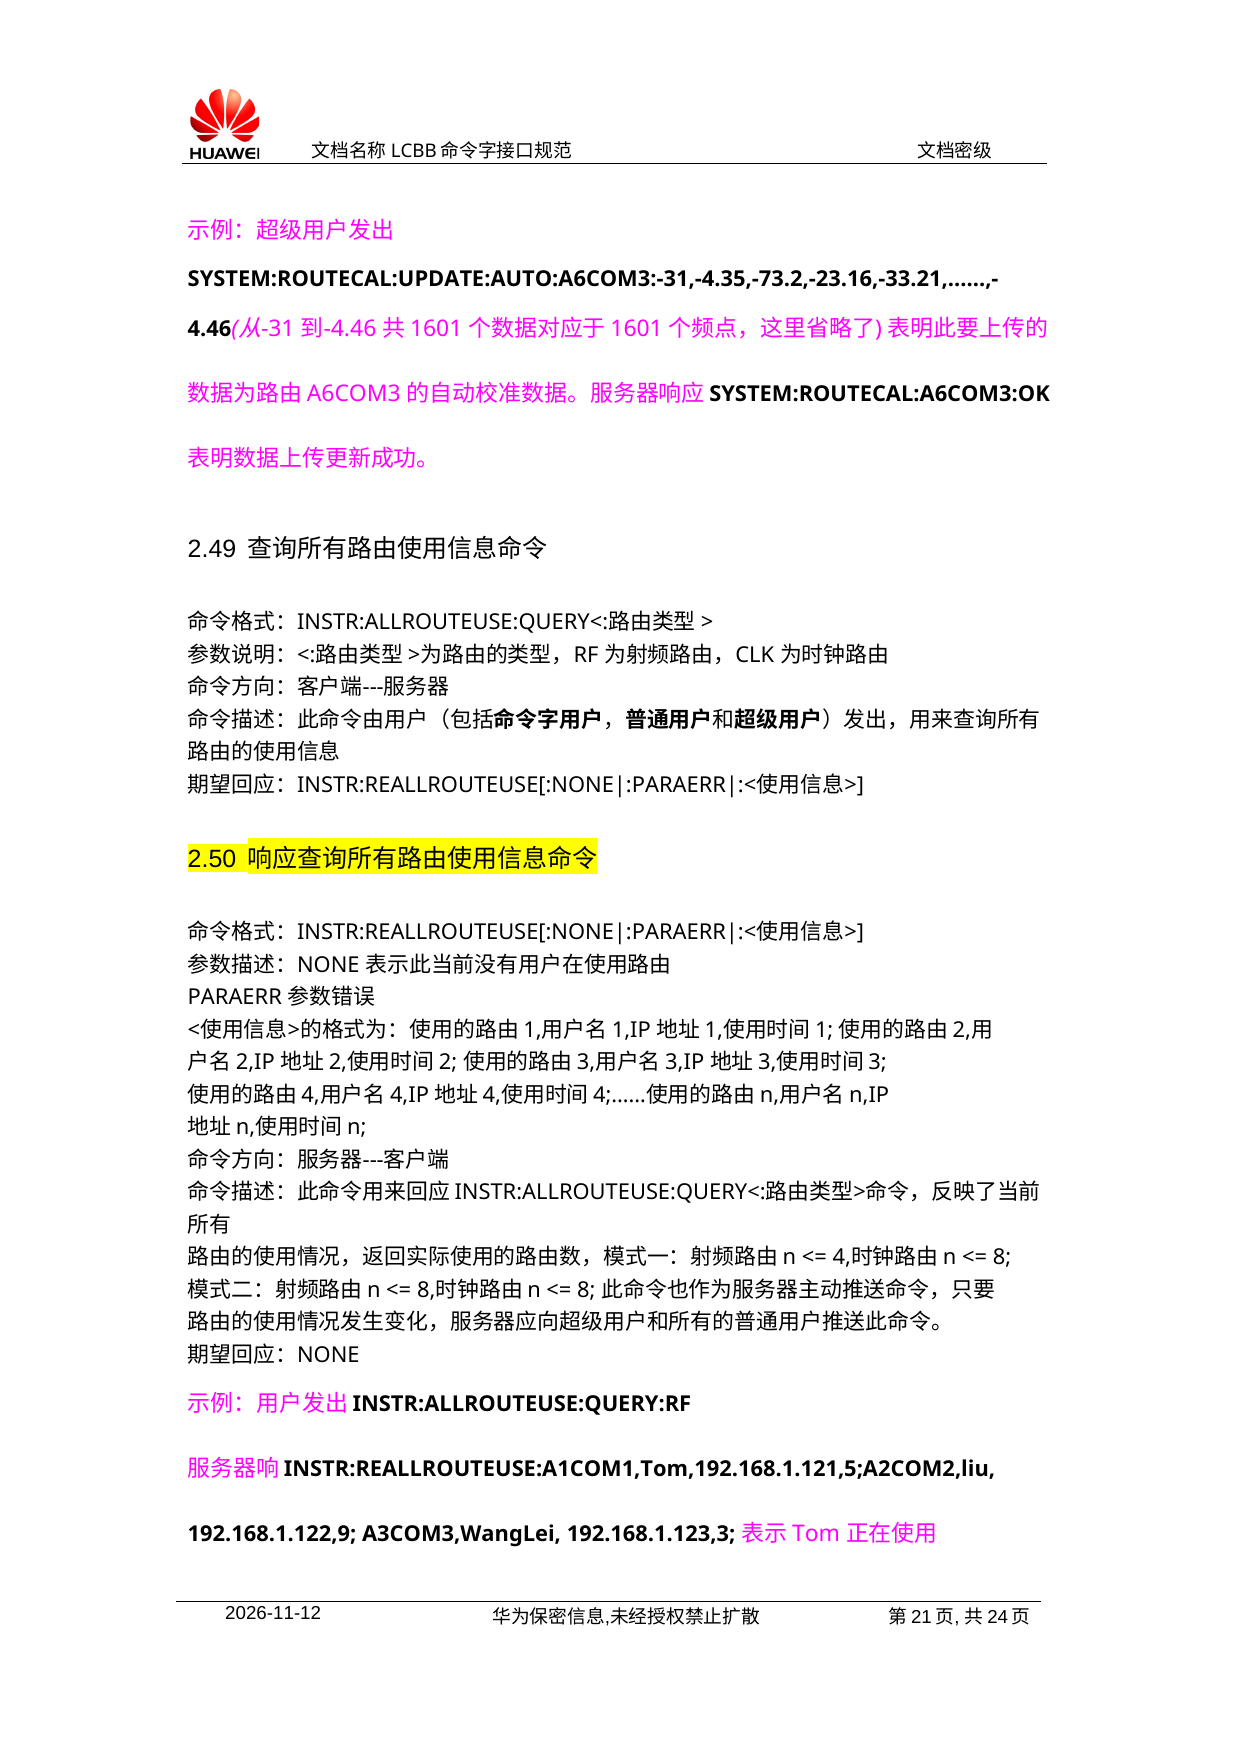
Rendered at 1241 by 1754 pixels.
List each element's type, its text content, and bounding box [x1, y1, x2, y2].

text 户名2,IP 地址2,使用时间2; 使用的路由3,用户名3,IP 地址3,使用时间3; [187, 1044, 1053, 1076]
text 192.168.1.122,9; A3COM3,WangLei, 192.168.1.123,3; 表示Tom 正在使用A1COM1，他使 [187, 1499, 1053, 1564]
text 期望回应：INSTR:REALLROUTEUSE[:NONE|:PARAERR|:<使用信息>] [187, 766, 1053, 799]
text 模式二：射频路由n <= 8,时钟路由n <= 8; 此命令也作为服务器主动推送命令，只要 [187, 1271, 1053, 1304]
text 参数描述：NONE 表示此当前没有用户在使用路由 [187, 946, 1053, 979]
text 命令方向：客户端---服务器 [187, 669, 1053, 701]
text 参数说明：<:路由类型 >为路由的类型，RF 为射频路由，CLK 为时钟路由 [187, 636, 1053, 669]
text 服务器响INSTR:REALLROUTEUSE:A1COM1,Tom,192.168.1.121,5;A2COM2,liu, [187, 1434, 1053, 1499]
text 使用的路由4,用户名4,IP 地址4,使用时间4;……使用的路由n,用户名n,IP [187, 1076, 1053, 1109]
text 命令方向：服务器---客户端 [187, 1141, 1053, 1174]
picture [190, 89, 260, 159]
text SYSTEM:ROUTECAL:UPDATE:AUTO:A6COM3:-31,-4.35,-73.2,-23.16,-33.21,……,-4.46(从-31 到-4.46 共1601 个数据对应于1601 个频点，这里省略了) 表明此要上传的数据为路由A6COM3 的自动校准数据。服务器响应SYSTEM:ROUTECAL:A6COM3:OK 表明数据上传更新成功。 [187, 261, 1053, 489]
subtitle 查询所有路由使用信息命令 [187, 514, 1053, 579]
text 地址n,使用时间n; [187, 1109, 1053, 1141]
text 命令格式：INSTR:REALLROUTEUSE[:NONE|:PARAERR|:<使用信息>] [187, 914, 1053, 946]
text 命令格式：INSTR:ALLROUTEUSE:QUERY<:路由类型 > [187, 604, 1053, 636]
text 命令描述：此命令用来回应INSTR:ALLROUTEUSE:QUERY<:路由类型>命令，反映了当前所有 [187, 1174, 1053, 1239]
subtitle 响应查询所有路由使用信息命令 [187, 824, 1053, 889]
text 示例：超级用户发出 [187, 196, 1053, 261]
text 路由的使用情况发生变化，服务器应向超级用户和所有的普通用户推送此命令。 [187, 1304, 1053, 1336]
text 命令描述：此命令由用户（包括命令字用户，普通用户和超级用户）发出，用来查询所有路由的使用信息 [187, 701, 1053, 766]
text 路由的使用情况，返回实际使用的路由数，模式一：射频路由n <= 4,时钟路由n <= 8; [187, 1239, 1053, 1271]
text 示例：用户发出INSTR:ALLROUTEUSE:QUERY:RF [187, 1369, 1053, 1434]
text 期望回应：NONE [187, 1336, 1053, 1369]
text PARAERR 参数错误 [187, 979, 1053, 1011]
text <使用信息>的格式为：使用的路由1,用户名1,IP 地址1,使用时间1; 使用的路由2,用 [187, 1011, 1053, 1044]
